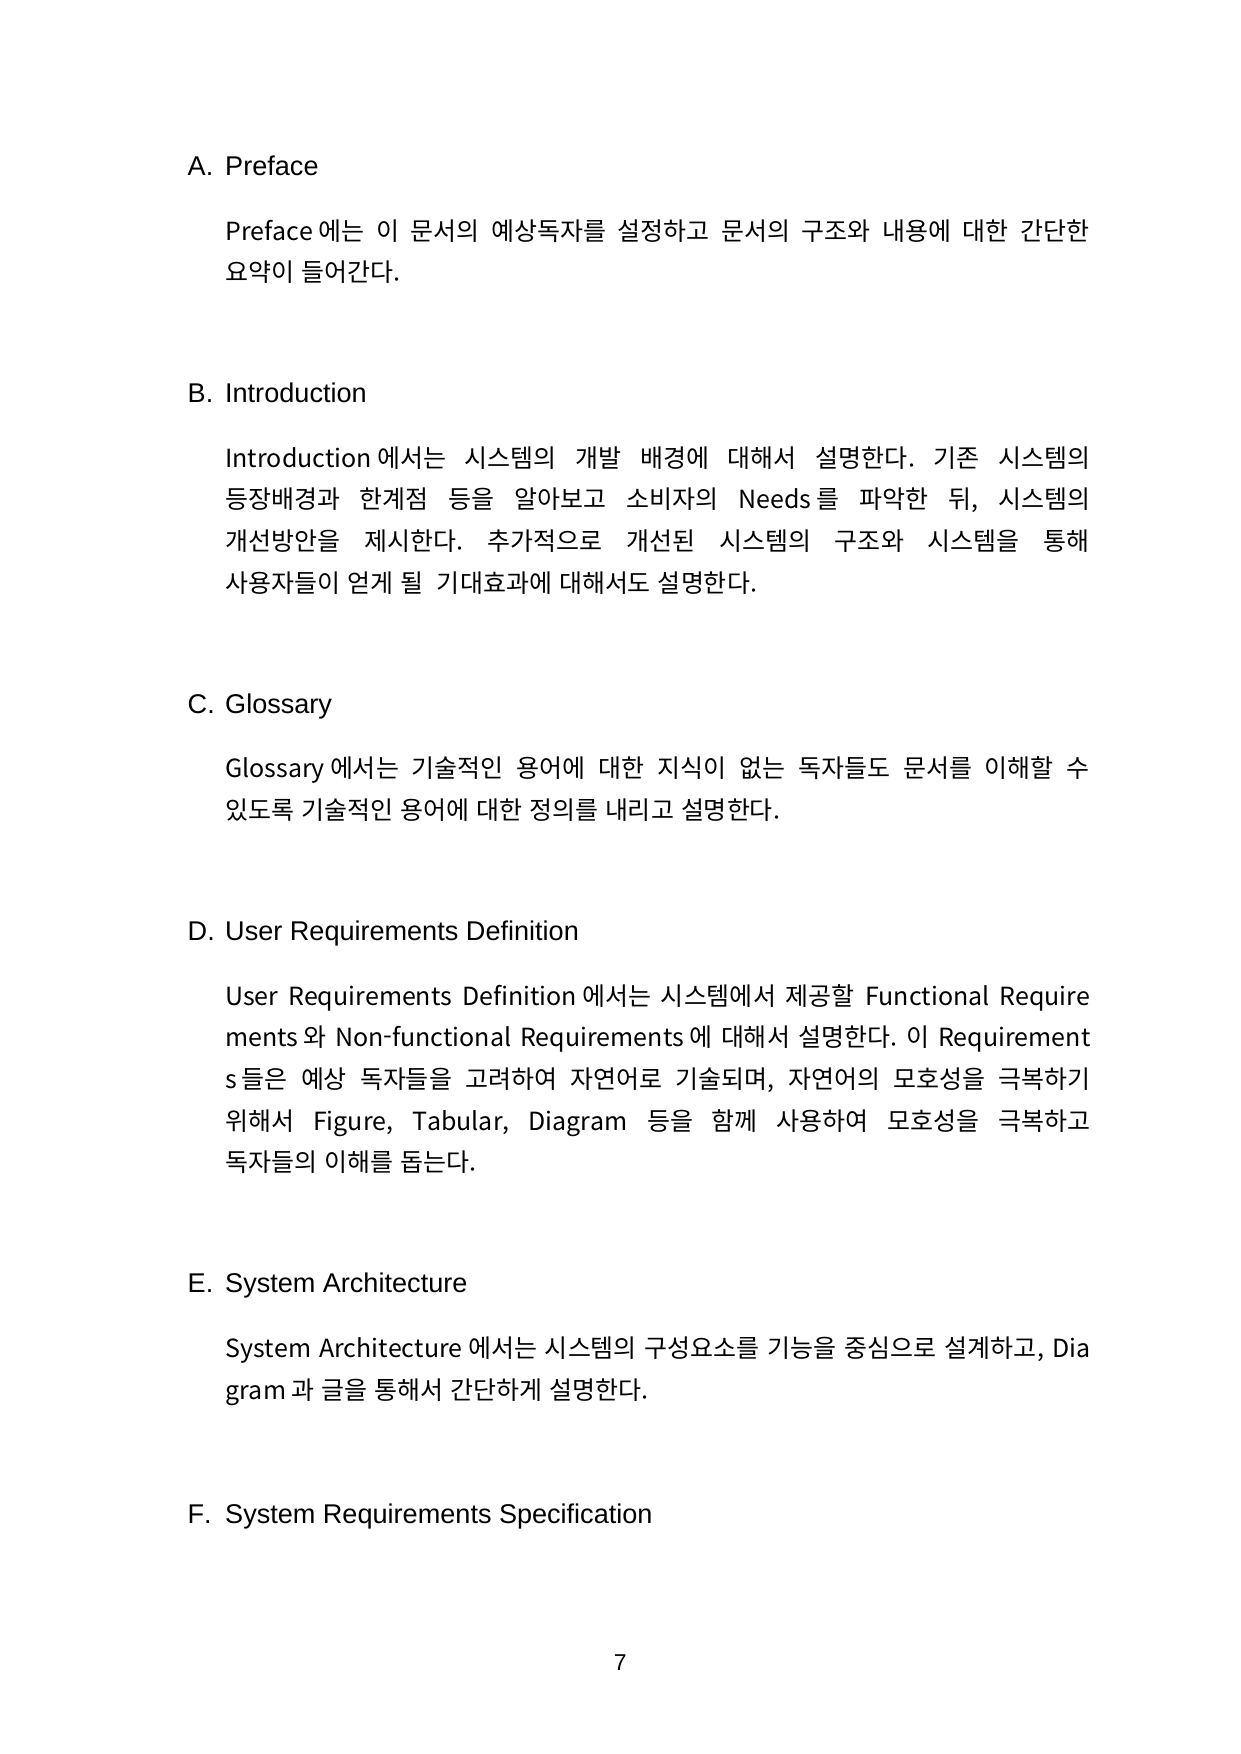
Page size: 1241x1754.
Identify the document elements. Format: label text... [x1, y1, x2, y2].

list System Architecture [187, 1267, 1090, 1299]
list Glossary [187, 688, 1090, 719]
text Glossary에서는 기술적인 용어에 대한 지식이 없는 독자들도 문서를 이해할 수 있도록 기술적인 용어에 대한 정의를 내리고 설명한다. [225, 749, 1090, 827]
text User Requirements Definition에서는 시스템에서 제공할 Functional Requirements와 Non-functional Requirements에 대해서 설명한다. 이 Requirements들은 예상 독자들을 고려하여 자연어로 기술되며, 자연어의 모호성을 극복하기 위해서 Figure, Tabular, Diagram 등을 함께 사용하여 모호성을 극복하고 독자들의 이해를 돕는다. [225, 976, 1090, 1179]
text System Architecture에서는 시스템의 구성요소를 기능을 중심으로 설계하고, Diagram과 글을 통해서 간단하게 설명한다. [225, 1328, 1090, 1406]
text Introduction에서는 시스템의 개발 배경에 대해서 설명한다. 기존 시스템의 등장배경과 한계점 등을 알아보고 소비자의 Needs를 파악한 뒤, 시스템의 개선방안을 제시한다. 추가적으로 개선된 시스템의 구조와 시스템을 통해 사용자들이 얻게 될 기대효과에 대해서도 설명한다. [225, 438, 1090, 599]
list Preface [187, 150, 1090, 181]
text Preface에는 이 문서의 예상독자를 설정하고 문서의 구조와 내용에 대한 간단한 요약이 들어간다. [225, 211, 1090, 289]
list User Requirements Definition [187, 915, 1090, 946]
list Introduction [187, 377, 1090, 408]
list System Requirements Specification [187, 1498, 1090, 1529]
